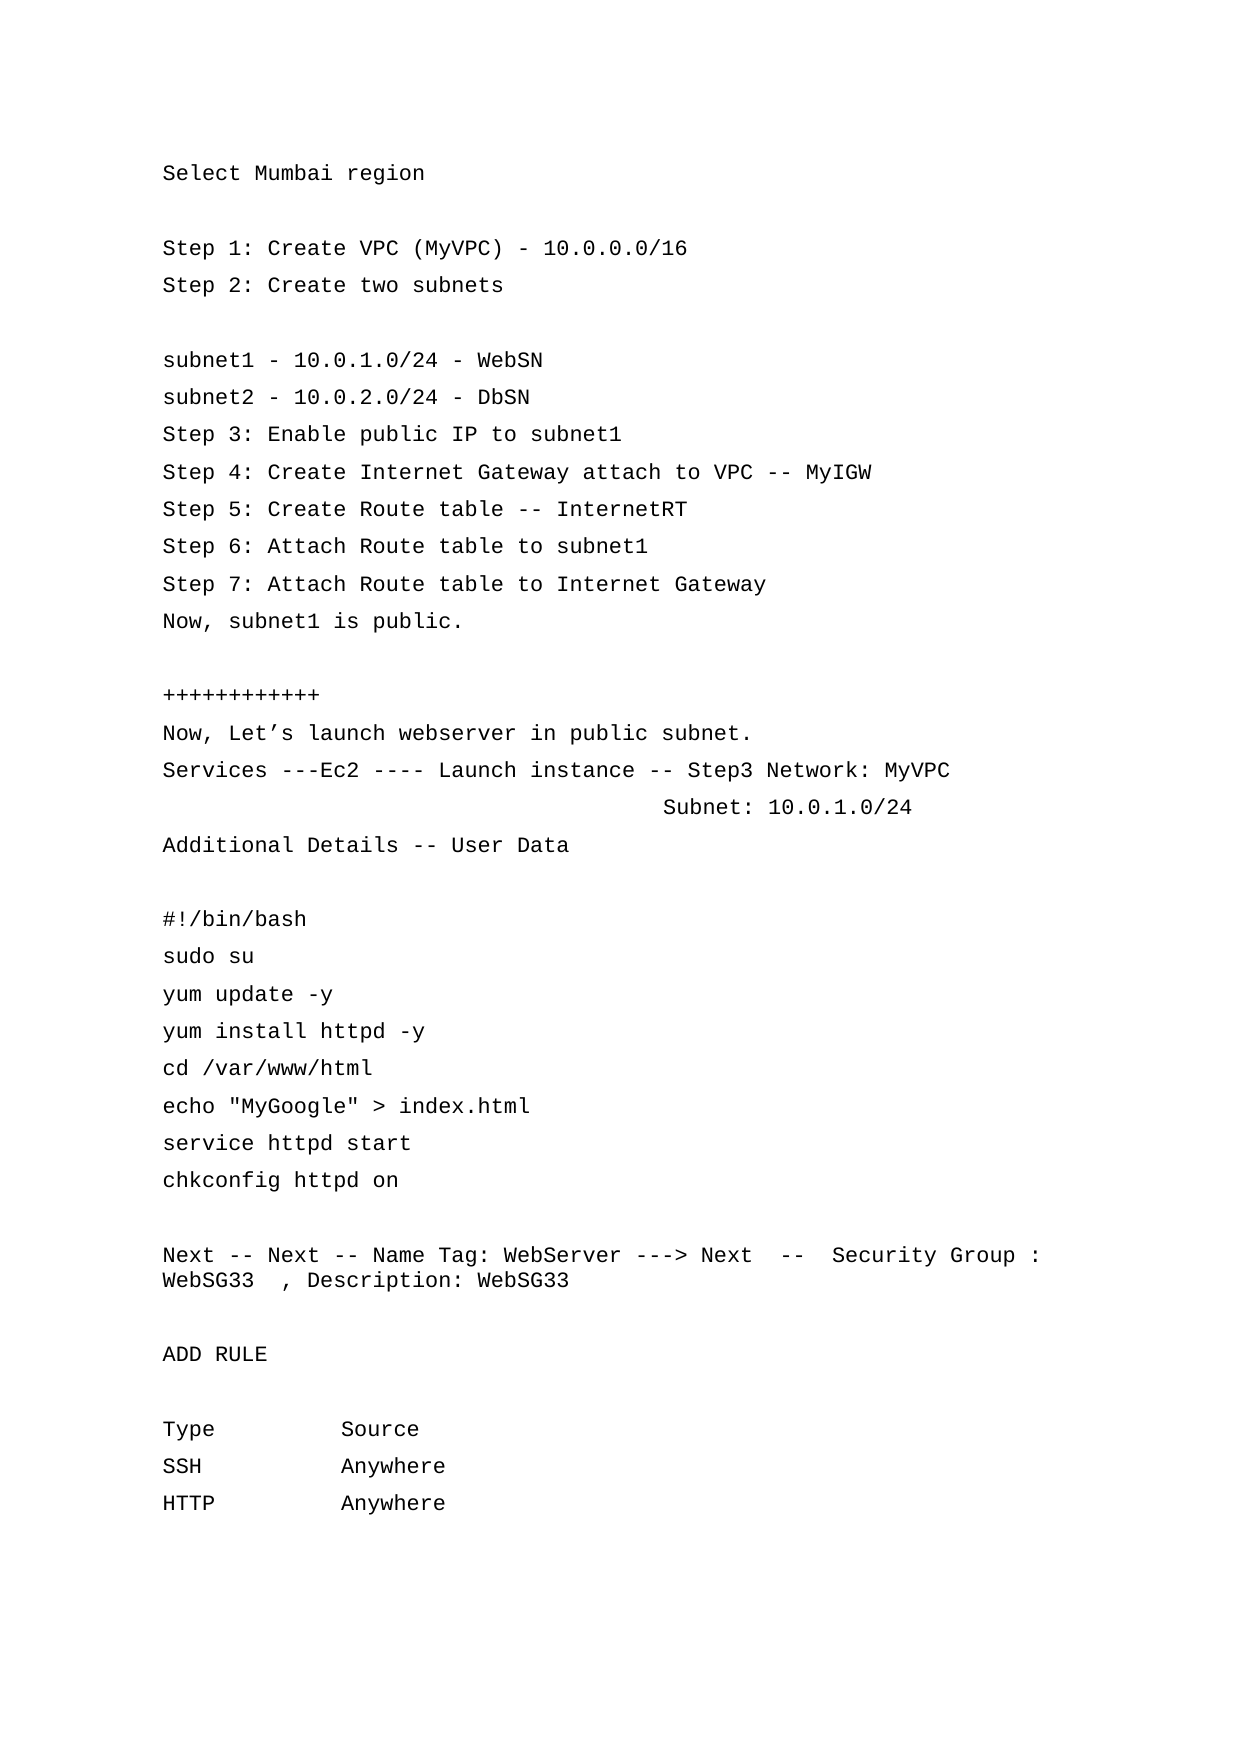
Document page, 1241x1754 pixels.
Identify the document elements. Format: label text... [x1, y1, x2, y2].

text Type Source [162, 1418, 1078, 1443]
text echo "MyGoogle" > index.html [162, 1095, 1078, 1119]
text Step 3: Enable public IP to subnet1 [162, 423, 1078, 448]
text Select Mumbai region [162, 162, 1078, 187]
text chkconfig httpd on [162, 1169, 1078, 1194]
text Step 4: Create Internet Gateway attach to VPC -- MyIGW [162, 461, 1078, 486]
text ++++++++++++ [162, 684, 1078, 709]
text Step 5: Create Route table -- InternetRT [162, 498, 1078, 523]
text ADD RULE [162, 1343, 1078, 1368]
text subnet1 - 10.0.1.0/24 - WebSN [162, 349, 1078, 374]
text Additional Details -- User Data [162, 834, 1078, 858]
text Subnet: 10.0.1.0/24 [162, 796, 1078, 821]
text Services ---Ec2 ---- Launch instance -- Step3 Network: MyVPC [162, 759, 1078, 784]
text Now, subnet1 is public. [162, 610, 1078, 635]
text subnet2 - 10.0.2.0/24 - DbSN [162, 386, 1078, 411]
text yum install httpd -y [162, 1020, 1078, 1045]
text Now, Let’s launch webserver in public subnet. [162, 722, 1078, 747]
text sudo su [162, 946, 1078, 970]
text Next -- Next -- Name Tag: WebServer ---> Next -- Security Group : WebSG33 , Description: WebSG33 [162, 1244, 1078, 1293]
text HTTP Anywhere [162, 1492, 1078, 1517]
text Step 7: Attach Route table to Internet Gateway [162, 573, 1078, 597]
text yum update -y [162, 983, 1078, 1008]
text service httpd start [162, 1132, 1078, 1157]
text SSH Anywhere [162, 1455, 1078, 1480]
text Step 6: Attach Route table to subnet1 [162, 535, 1078, 560]
text Step 2: Create two subnets [162, 274, 1078, 299]
text cd /var/www/html [162, 1057, 1078, 1082]
text Step 1: Create VPC (MyVPC) - 10.0.0.0/16 [162, 237, 1078, 262]
text #!/bin/bash [162, 908, 1078, 933]
